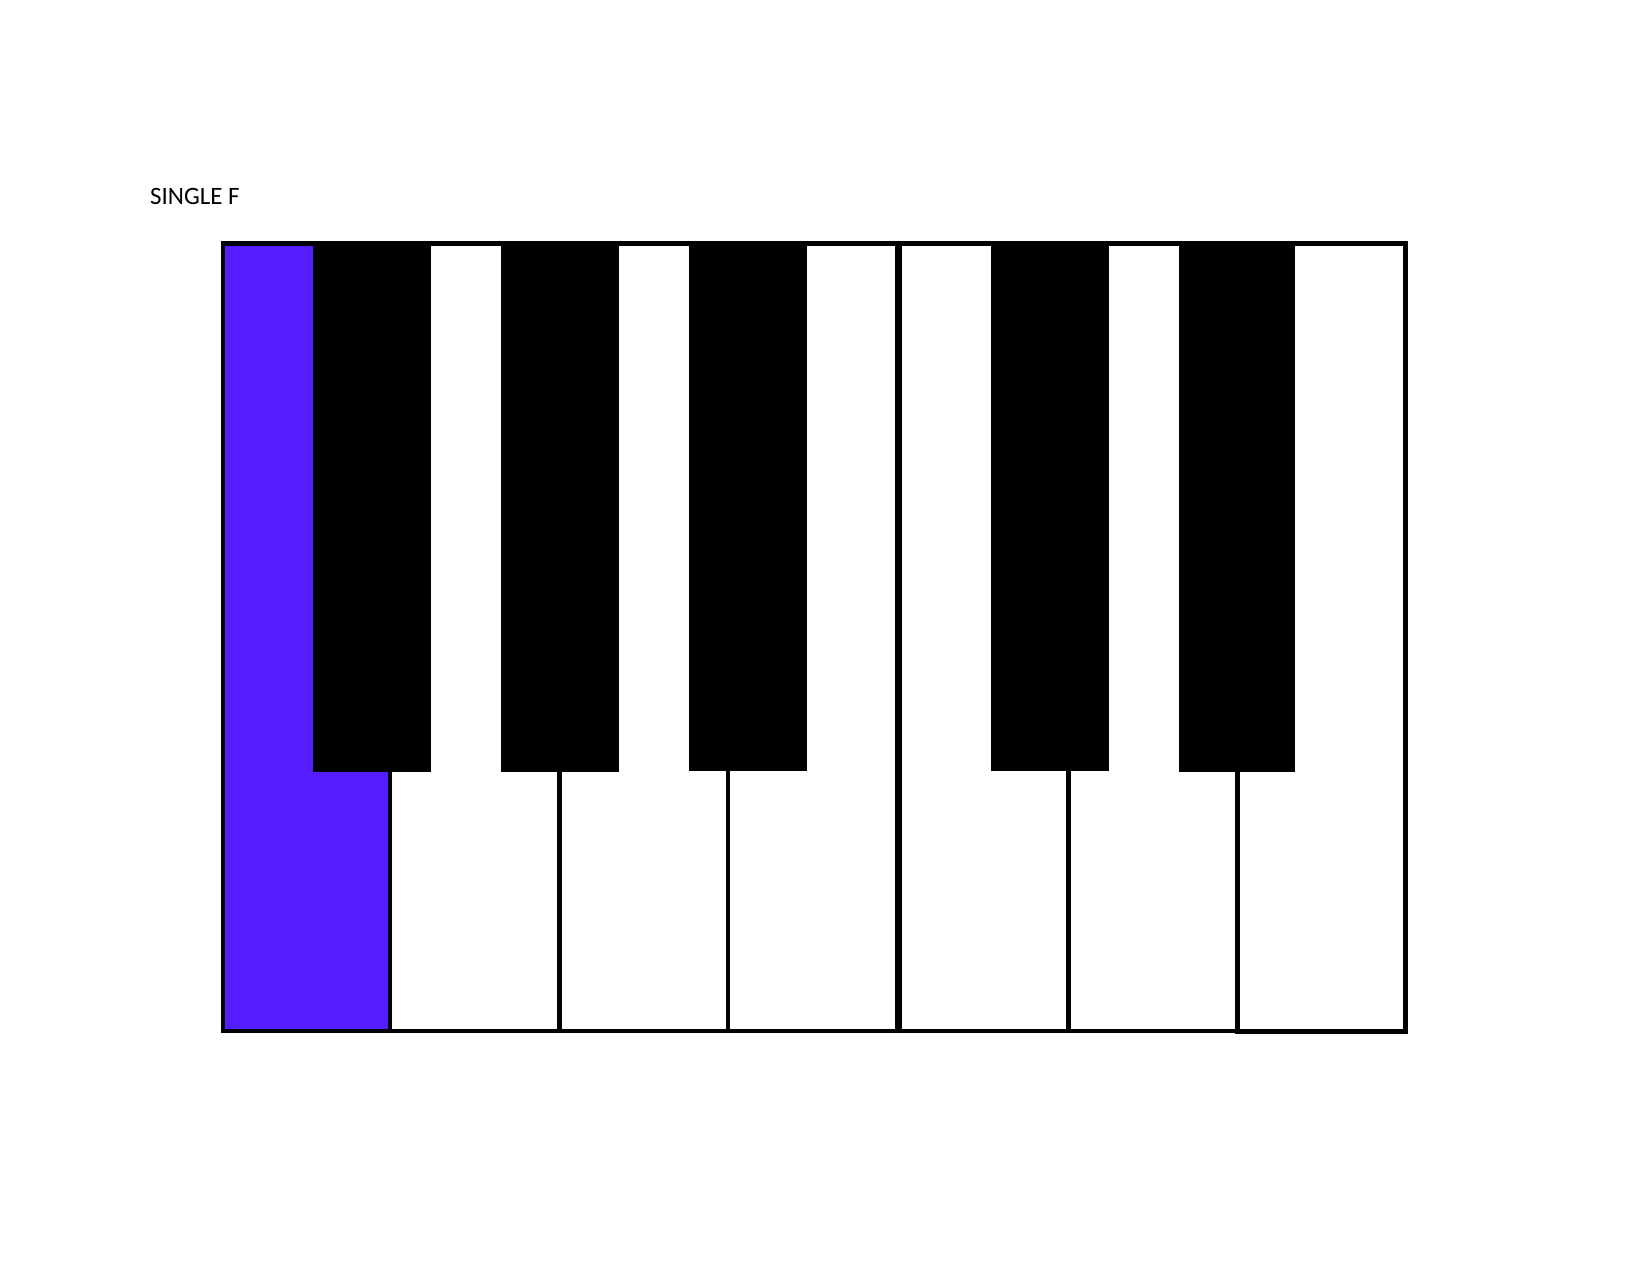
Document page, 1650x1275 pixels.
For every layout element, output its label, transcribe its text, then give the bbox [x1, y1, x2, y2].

text SINGLE F [150, 181, 1500, 211]
